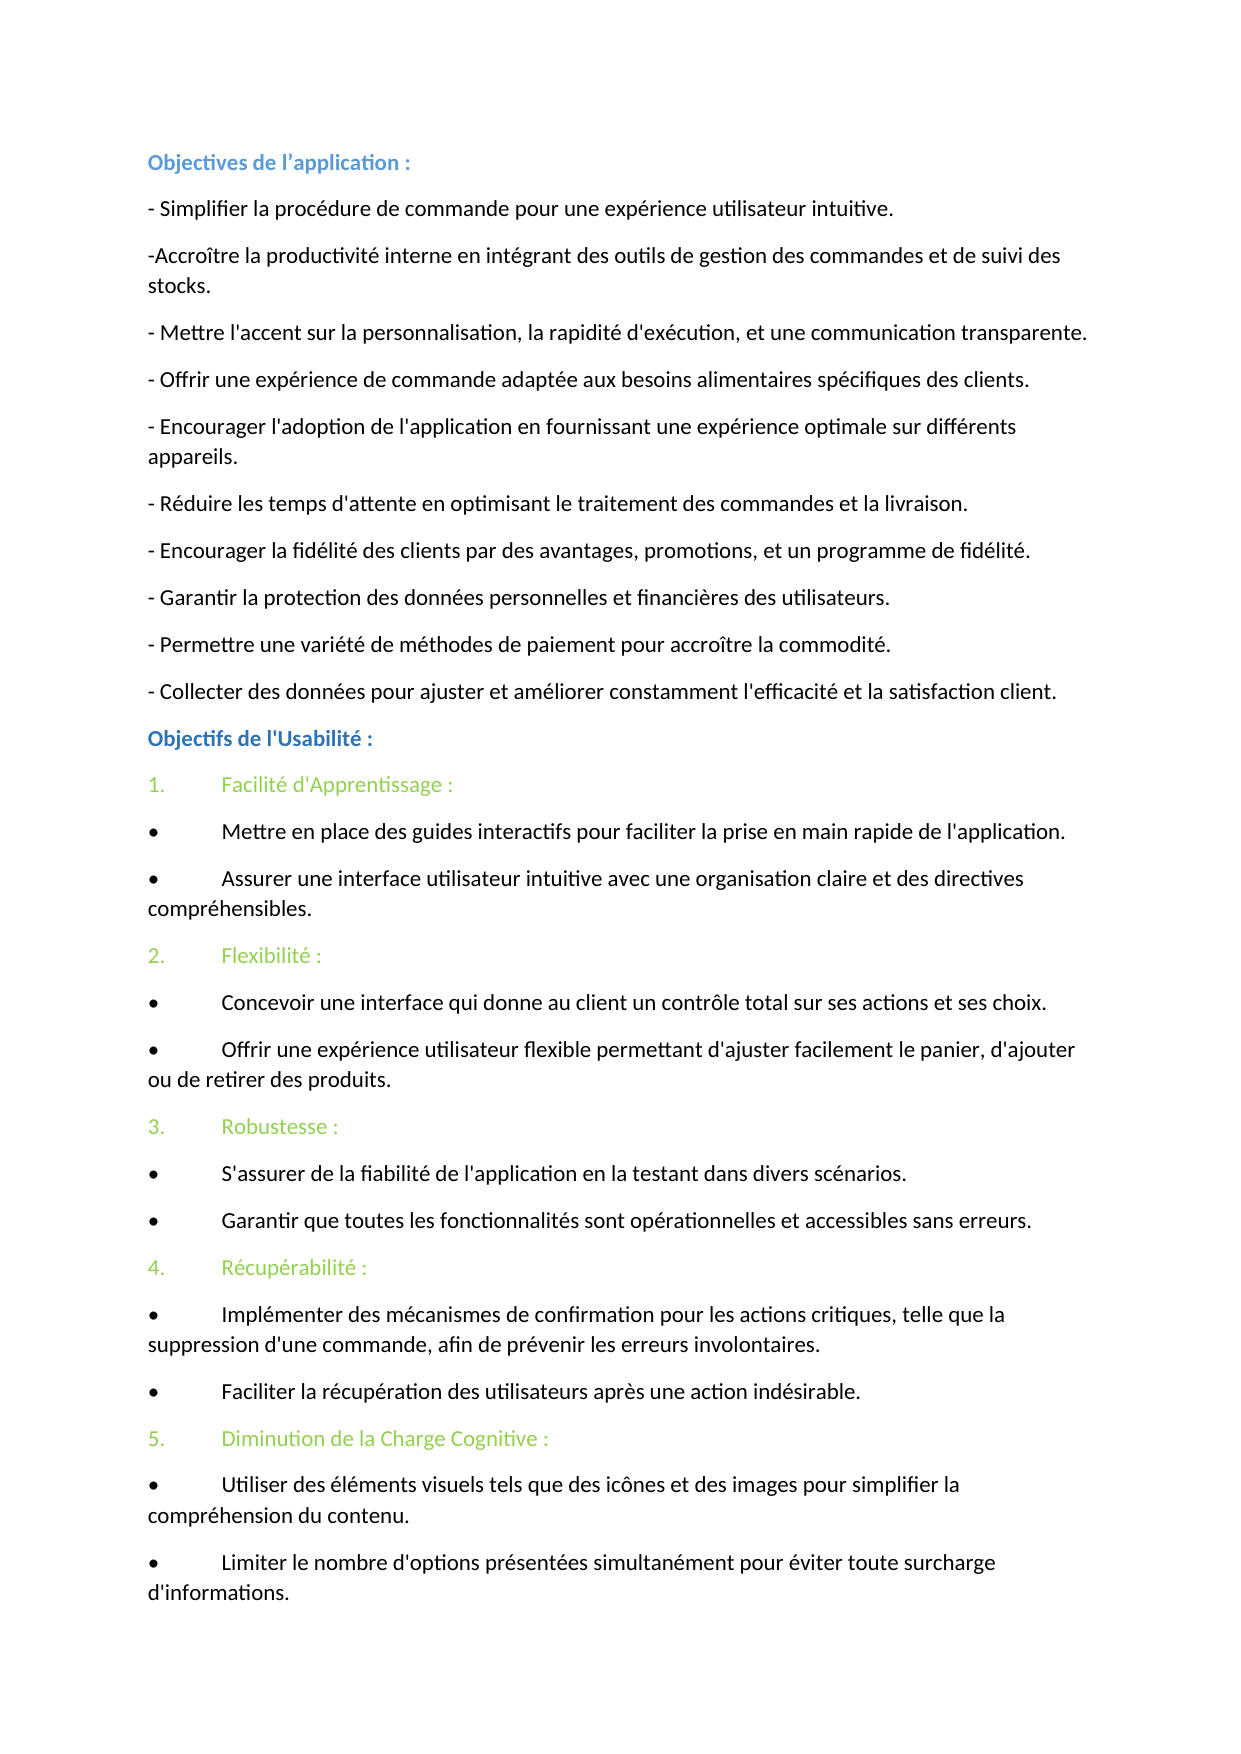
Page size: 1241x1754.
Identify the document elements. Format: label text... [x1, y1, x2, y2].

text - Encourager l'adoption de l'application en fournissant une expérience optimale sur différents appareils. [148, 412, 1093, 470]
text • Assurer une interface utilisateur intuitive avec une organisation claire et des directives compréhensibles. [148, 864, 1093, 922]
text - Encourager la fidélité des clients par des avantages, promotions, et un programme de fidélité. [148, 536, 1093, 564]
text - Permettre une variété de méthodes de paiement pour accroître la commodité. [148, 630, 1093, 658]
text • Utiliser des éléments visuels tels que des icônes et des images pour simplifier la compréhension du contenu. [148, 1471, 1093, 1529]
text • Limiter le nombre d'options présentées simultanément pour éviter toute surcharge d'informations. [148, 1548, 1093, 1606]
text • Concevoir une interface qui donne au client un contrôle total sur ses actions et ses choix. [148, 988, 1093, 1016]
text - Collecter des données pour ajuster et améliorer constamment l'efficacité et la satisfaction client. [148, 677, 1093, 705]
text 4. Récupérabilité : [148, 1253, 1093, 1281]
text • Faciliter la récupération des utilisateurs après une action indésirable. [148, 1377, 1093, 1405]
text • S'assurer de la fiabilité de l'application en la testant dans divers scénarios. [148, 1159, 1093, 1187]
text • Garantir que toutes les fonctionnalités sont opérationnelles et accessibles sans erreurs. [148, 1206, 1093, 1234]
text • Mettre en place des guides interactifs pour faciliter la prise en main rapide de l'application. [148, 817, 1093, 845]
text -Accroître la productivité interne en intégrant des outils de gestion des commandes et de suivi des stocks. [148, 241, 1093, 299]
text 5. Diminution de la Charge Cognitive : [148, 1424, 1093, 1452]
text Objectives de l’application : [148, 148, 1093, 176]
text - Garantir la protection des données personnelles et financières des utilisateurs. [148, 583, 1093, 611]
text Objectifs de l'Usabilité : [148, 724, 1093, 752]
text • Implémenter des mécanismes de confirmation pour les actions critiques, telle que la suppression d'une commande, afin de prévenir les erreurs involontaires. [148, 1300, 1093, 1358]
text • Offrir une expérience utilisateur flexible permettant d'ajuster facilement le panier, d'ajouter ou de retirer des produits. [148, 1035, 1093, 1093]
text - Simplifier la procédure de commande pour une expérience utilisateur intuitive. [148, 194, 1093, 222]
text - Offrir une expérience de commande adaptée aux besoins alimentaires spécifiques des clients. [148, 365, 1093, 393]
text 2. Flexibilité : [148, 941, 1093, 969]
text - Réduire les temps d'attente en optimisant le traitement des commandes et la livraison. [148, 489, 1093, 517]
text 1. Facilité d'Apprentissage : [148, 771, 1093, 798]
text 3. Robustesse : [148, 1112, 1093, 1140]
text - Mettre l'accent sur la personnalisation, la rapidité d'exécution, et une communication transparente. [148, 318, 1093, 346]
